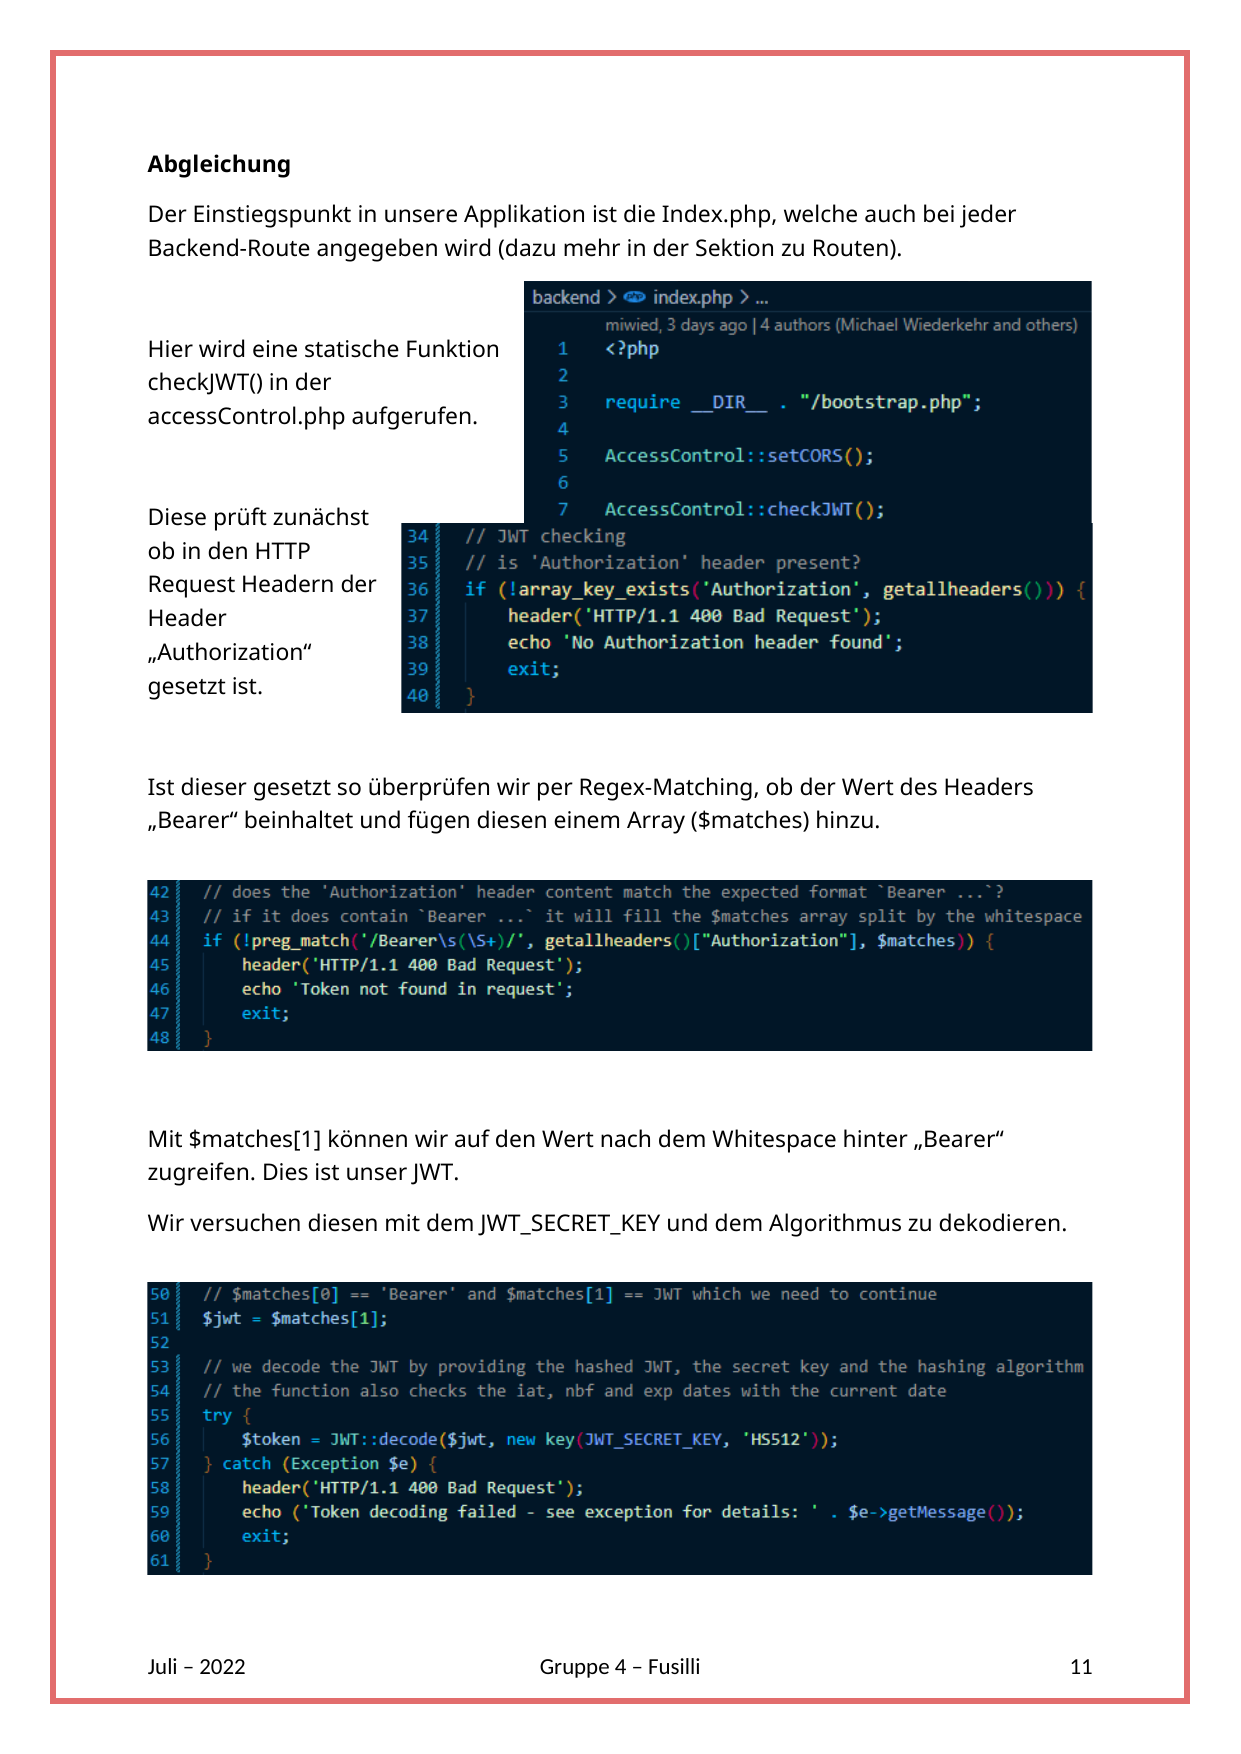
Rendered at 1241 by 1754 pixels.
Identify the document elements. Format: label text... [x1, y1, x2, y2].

picture [147, 880, 1093, 1051]
picture [401, 281, 1093, 713]
text Abgleichung [147, 147, 1093, 179]
text Mit $matches[1] können wir auf den Wert nach dem Whitespace hinter „Bearer“ zugreifen. Dies ist unser JWT. [147, 1122, 1093, 1187]
text Ist dieser gesetzt so überprüfen wir per Regex-Matching, ob der Wert des Headers „Bearer“ beinhaltet und fügen diesen einem Array ($matches) hinzu. [147, 770, 1093, 835]
text Wir versuchen diesen mit dem JWT_SECRET_KEY und dem Algorithmus zu dekodieren. [147, 1207, 1093, 1238]
text Diese prüft zunächst ob in den HTTP Request Headern der Header „Authorization“ gesetzt ist. [147, 501, 524, 701]
text Hier wird eine statische Funktion checkJWT() in der accessControl.php aufgerufen. [147, 332, 524, 431]
picture [147, 1282, 1093, 1575]
text Der Einstiegspunkt in unsere Applikation ist die Index.php, welche auch bei jeder Backend-Route angegeben wird (dazu mehr in der Sektion zu Routen). [147, 198, 1093, 263]
